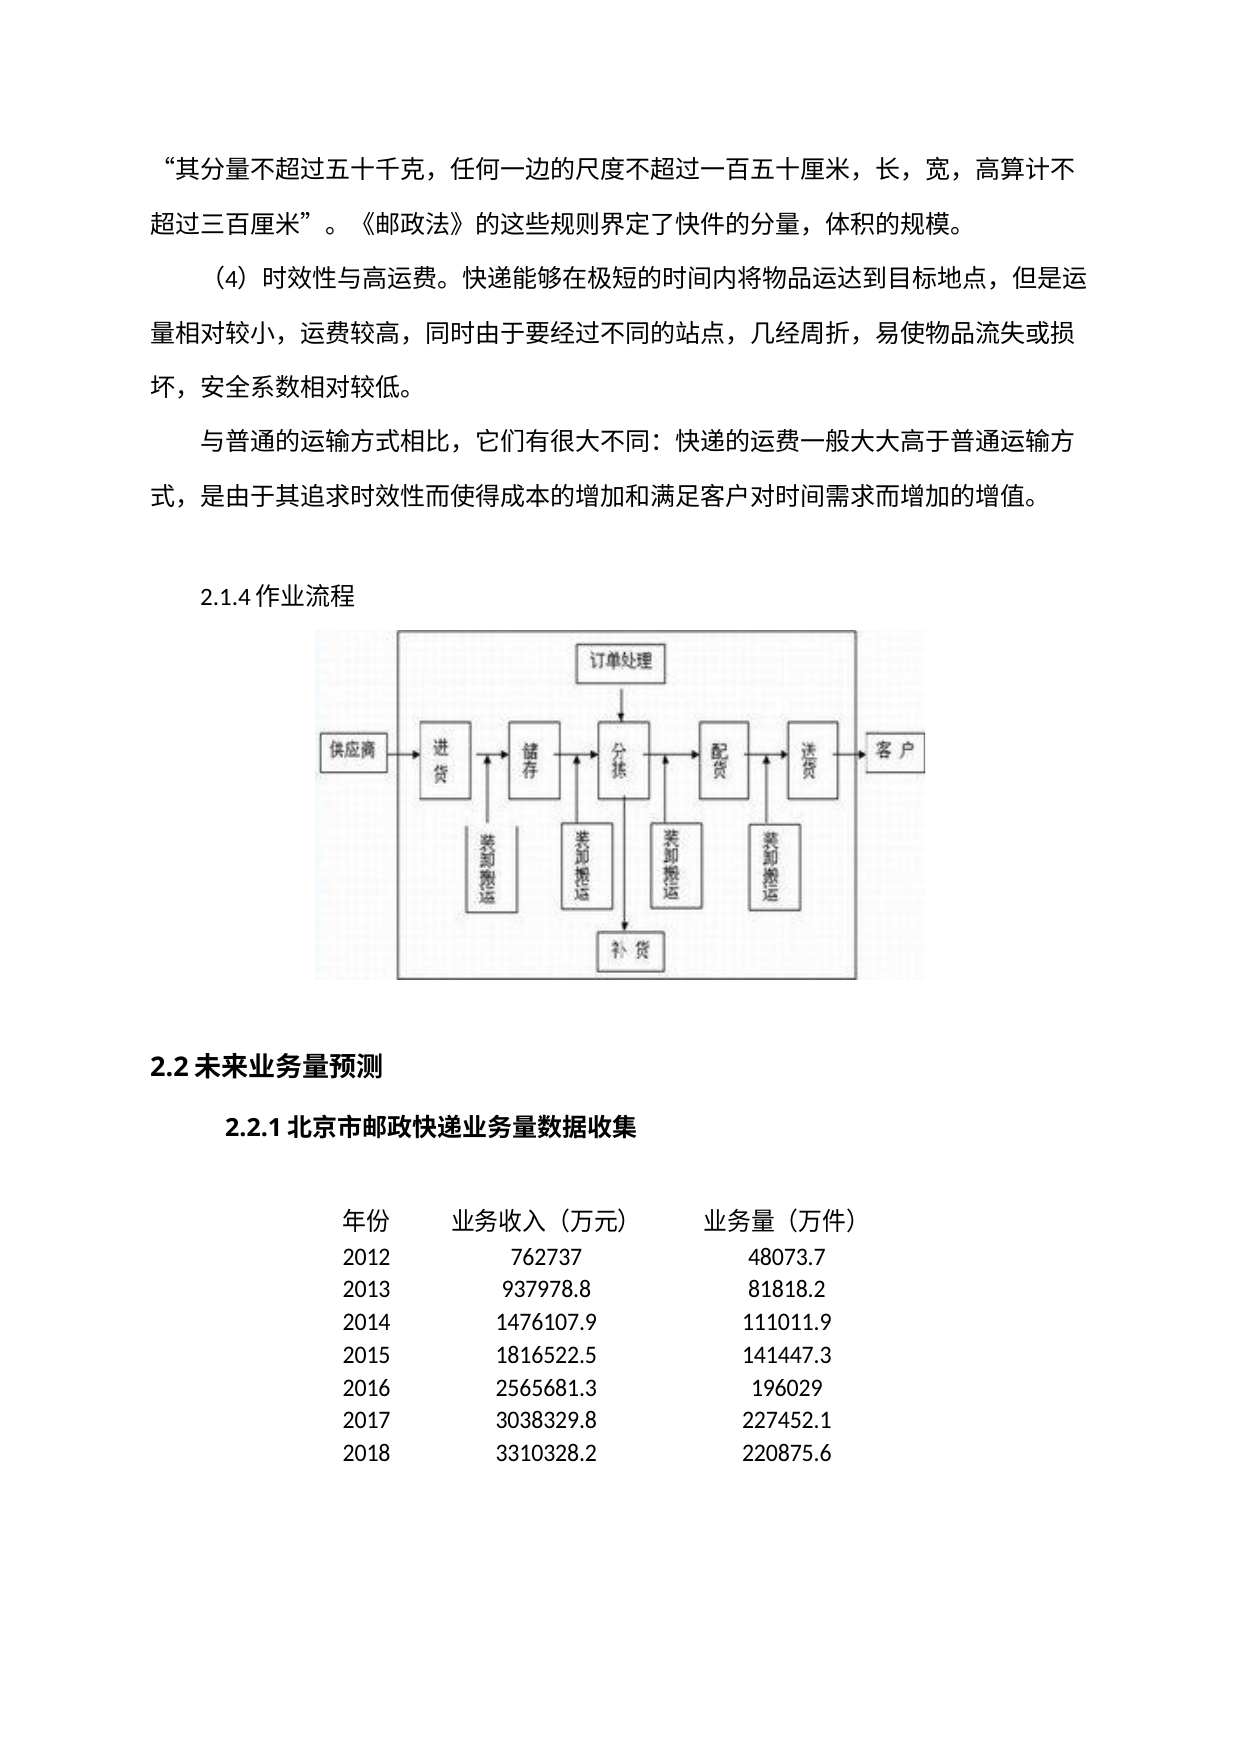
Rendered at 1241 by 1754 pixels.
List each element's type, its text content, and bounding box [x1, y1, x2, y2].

subtitle 2.2.1北京市邮政快递业务量数据收集 [150, 1108, 1090, 1144]
text 2.1.4作业流程 [150, 576, 1090, 613]
text （4）时效性与高运费。快递能够在极短的时间内将物品运达到目标地点，但是运量相对较小，运费较高，同时由于要经过不同的站点，几经周折，易使物品流失或损坏，安全系数相对较低。 [150, 259, 1090, 404]
subtitle 2.2未来业务量预测 [150, 1044, 1090, 1084]
picture [315, 630, 926, 980]
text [150, 150, 1090, 241]
text 与普通的运输方式相比，它们有很大不同：快递的运费一般大大高于普通运输方式，是由于其追求时效性而使得成本的增加和满足客户对时间需求而增加的增值。 [150, 422, 1090, 512]
